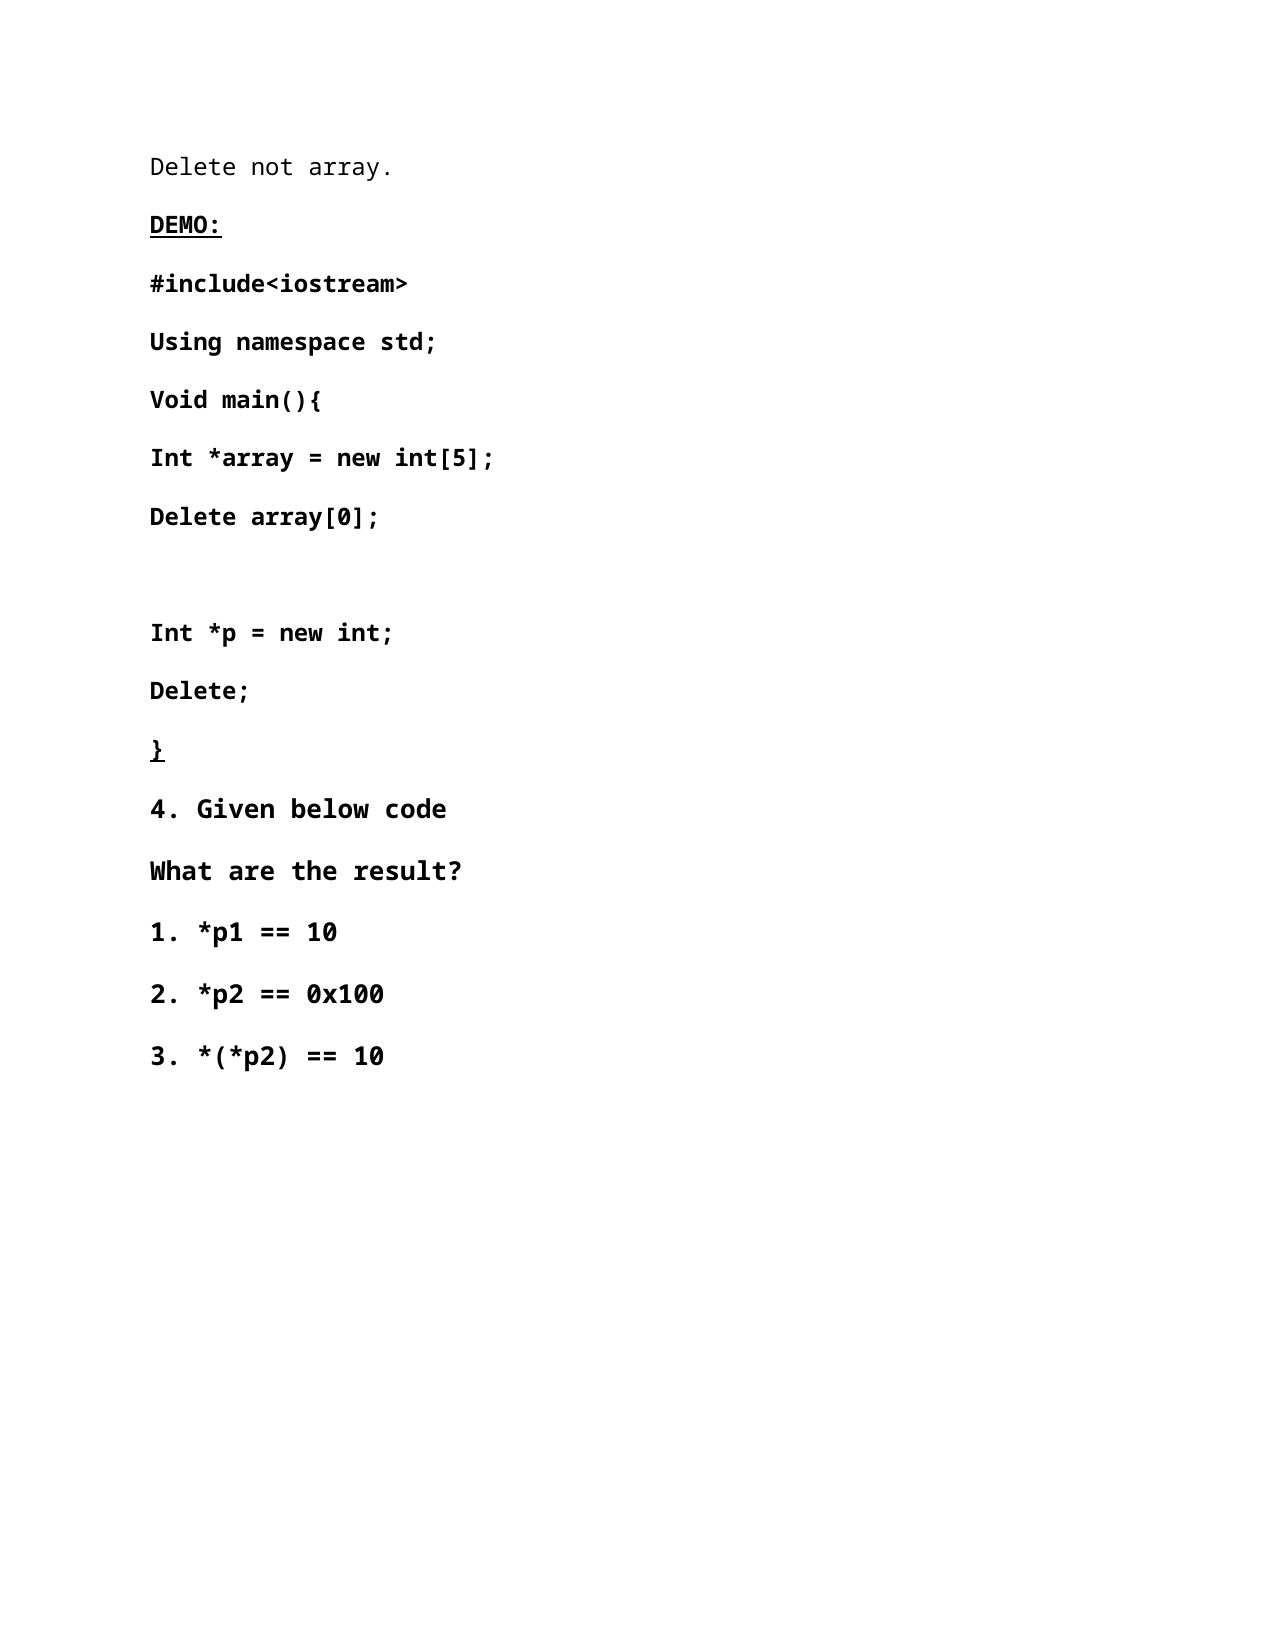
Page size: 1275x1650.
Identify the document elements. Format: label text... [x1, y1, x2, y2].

text Int *array = new int[5]; [150, 441, 1125, 474]
text Delete; [150, 674, 1125, 707]
text #include<iostream> [150, 266, 1125, 299]
text Delete not array. [150, 150, 1125, 183]
text 2. *p2 == 0x100 [150, 976, 1125, 1011]
text 1. *p1 == 10 [150, 914, 1125, 949]
text Int *p = new int; [150, 616, 1125, 648]
text 4. Given below code [150, 791, 1125, 826]
text } [150, 732, 1125, 765]
text What are the result? [150, 852, 1125, 888]
text Void main(){ [150, 383, 1125, 416]
text 3. *(*p2) == 10 [150, 1037, 1125, 1073]
text Delete array[0]; [150, 499, 1125, 532]
text Using namespace std; [150, 325, 1125, 357]
text DEMO: [150, 208, 1125, 241]
